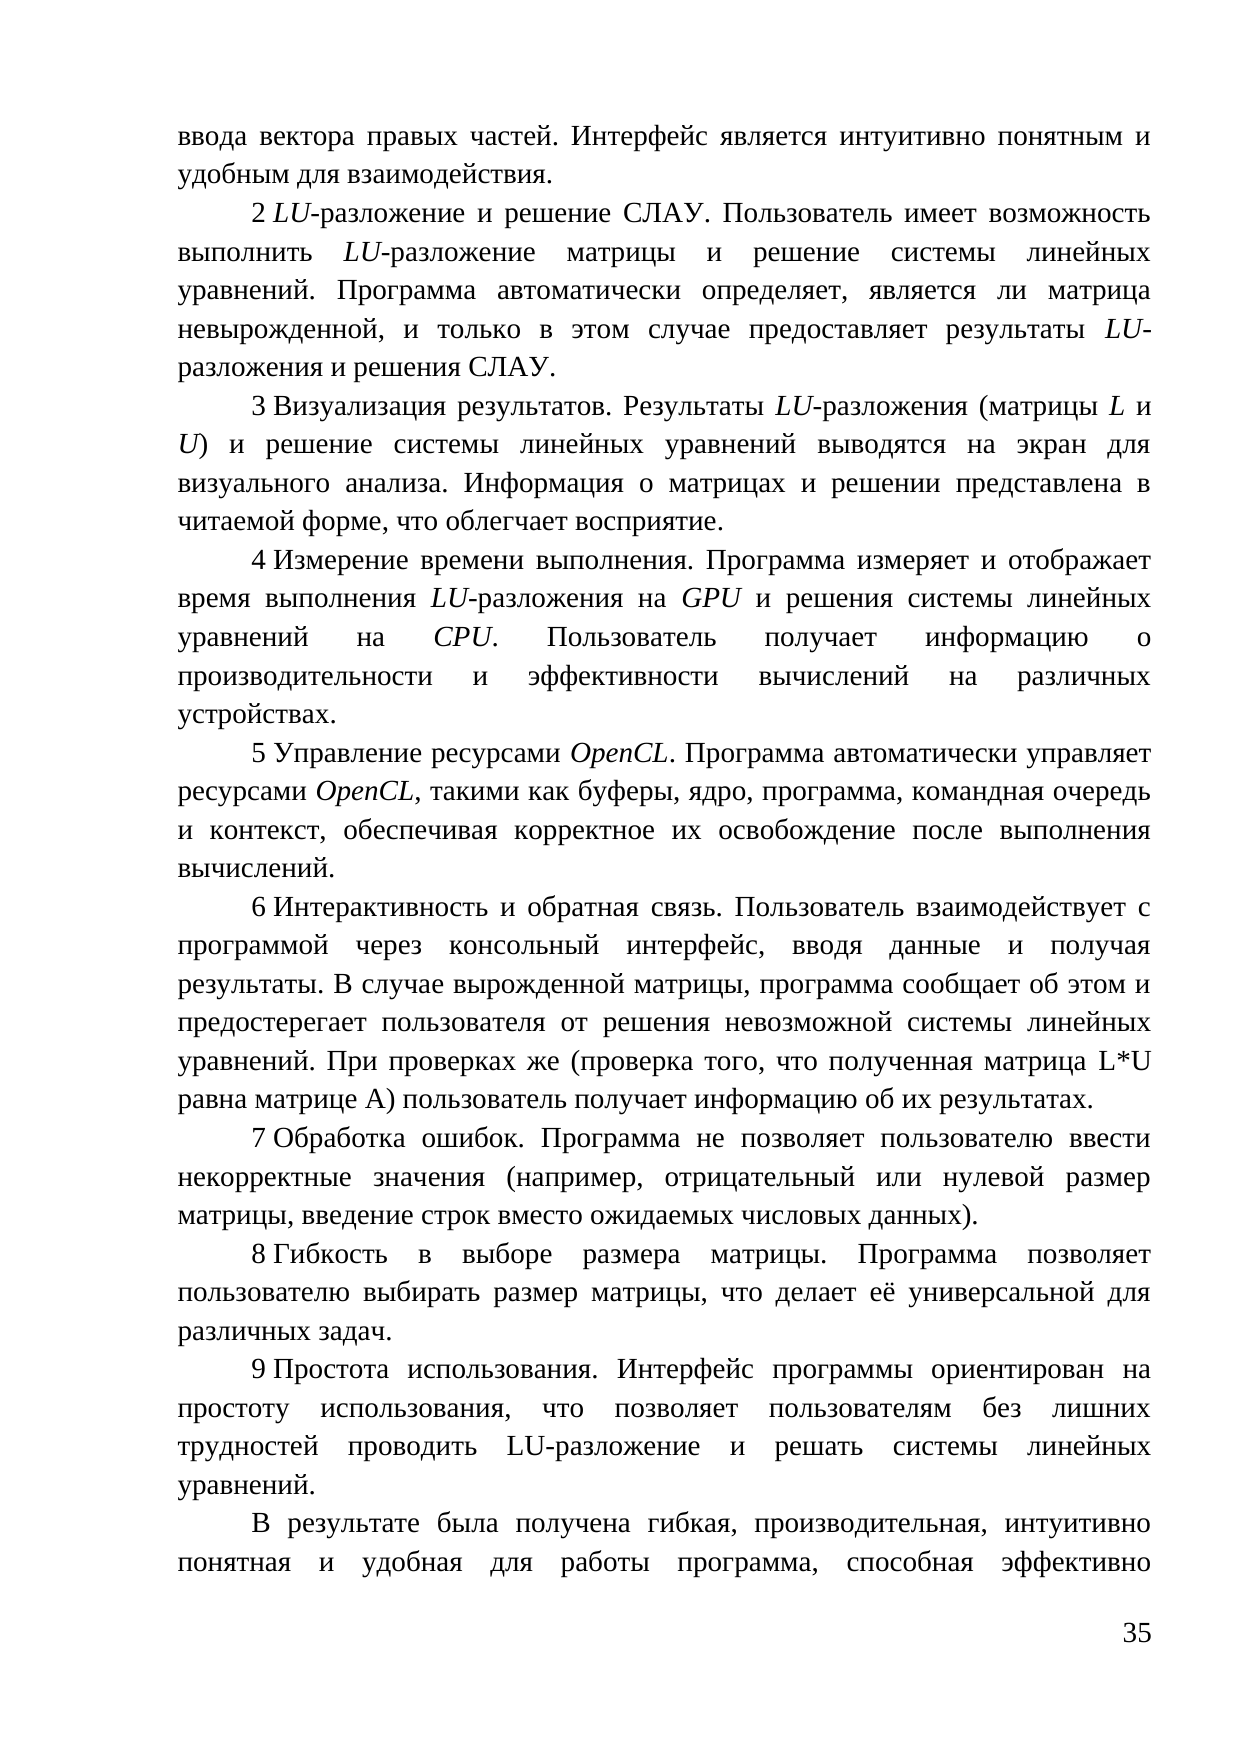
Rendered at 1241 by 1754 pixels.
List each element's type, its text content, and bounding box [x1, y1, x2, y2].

text 5 Управление ресурсами OpenCL. Программа автоматически управляет ресурсами OpenCL, такими как буферы, ядро, программа, командная очередь и контекст, обеспечивая корректное их освобождение после выполнения вычислений. [177, 735, 1152, 884]
text 8 Гибкость в выборе размера матрицы. Программа позволяет пользователю выбирать размер матрицы, что делает её универсальной для различных задач. [177, 1236, 1152, 1346]
text 9 Простота использования. Интерфейс программы ориентирован на простоту использования, что позволяет пользователям без лишних трудностей проводить LU-разложение и решать системы линейных уравнений. [177, 1351, 1152, 1501]
text 2 LU-разложение и решение СЛАУ. Пользователь имеет возможность выполнить LU-разложение матрицы и решение системы линейных уравнений. Программа автоматически определяет, является ли матрица невырожденной, и только в этом случае предоставляет результаты LU-разложения и решения СЛАУ. [177, 195, 1152, 383]
text 7 Обработка ошибок. Программа не позволяет пользователю ввести некорректные значения (например, отрицательный или нулевой размер матрицы, введение строк вместо ожидаемых числовых данных). [177, 1120, 1152, 1231]
text 3 Визуализация результатов. Результаты LU-разложения (матрицы L и U) и решение системы линейных уравнений выводятся на экран для визуального анализа. Информация о матрицах и решении представлена в читаемой форме, что облегчает восприятие. [177, 388, 1152, 537]
text 4 Измерение времени выполнения. Программа измеряет и отображает время выполнения LU-разложения на GPU и решения системы линейных уравнений на CPU. Пользователь получает информацию о производительности и эффективности вычислений на различных устройствах. [177, 542, 1152, 730]
text 6 Интерактивность и обратная связь. Пользователь взаимодействует с программой через консольный интерфейс, вводя данные и получая результаты. В случае вырожденной матрицы, программа сообщает об этом и предостерегает пользователя от решения невозможной системы линейных уравнений. При проверках же (проверка того, что полученная матрица L*U равна матрице A) пользователь получает информацию об их результатах. [177, 889, 1152, 1115]
